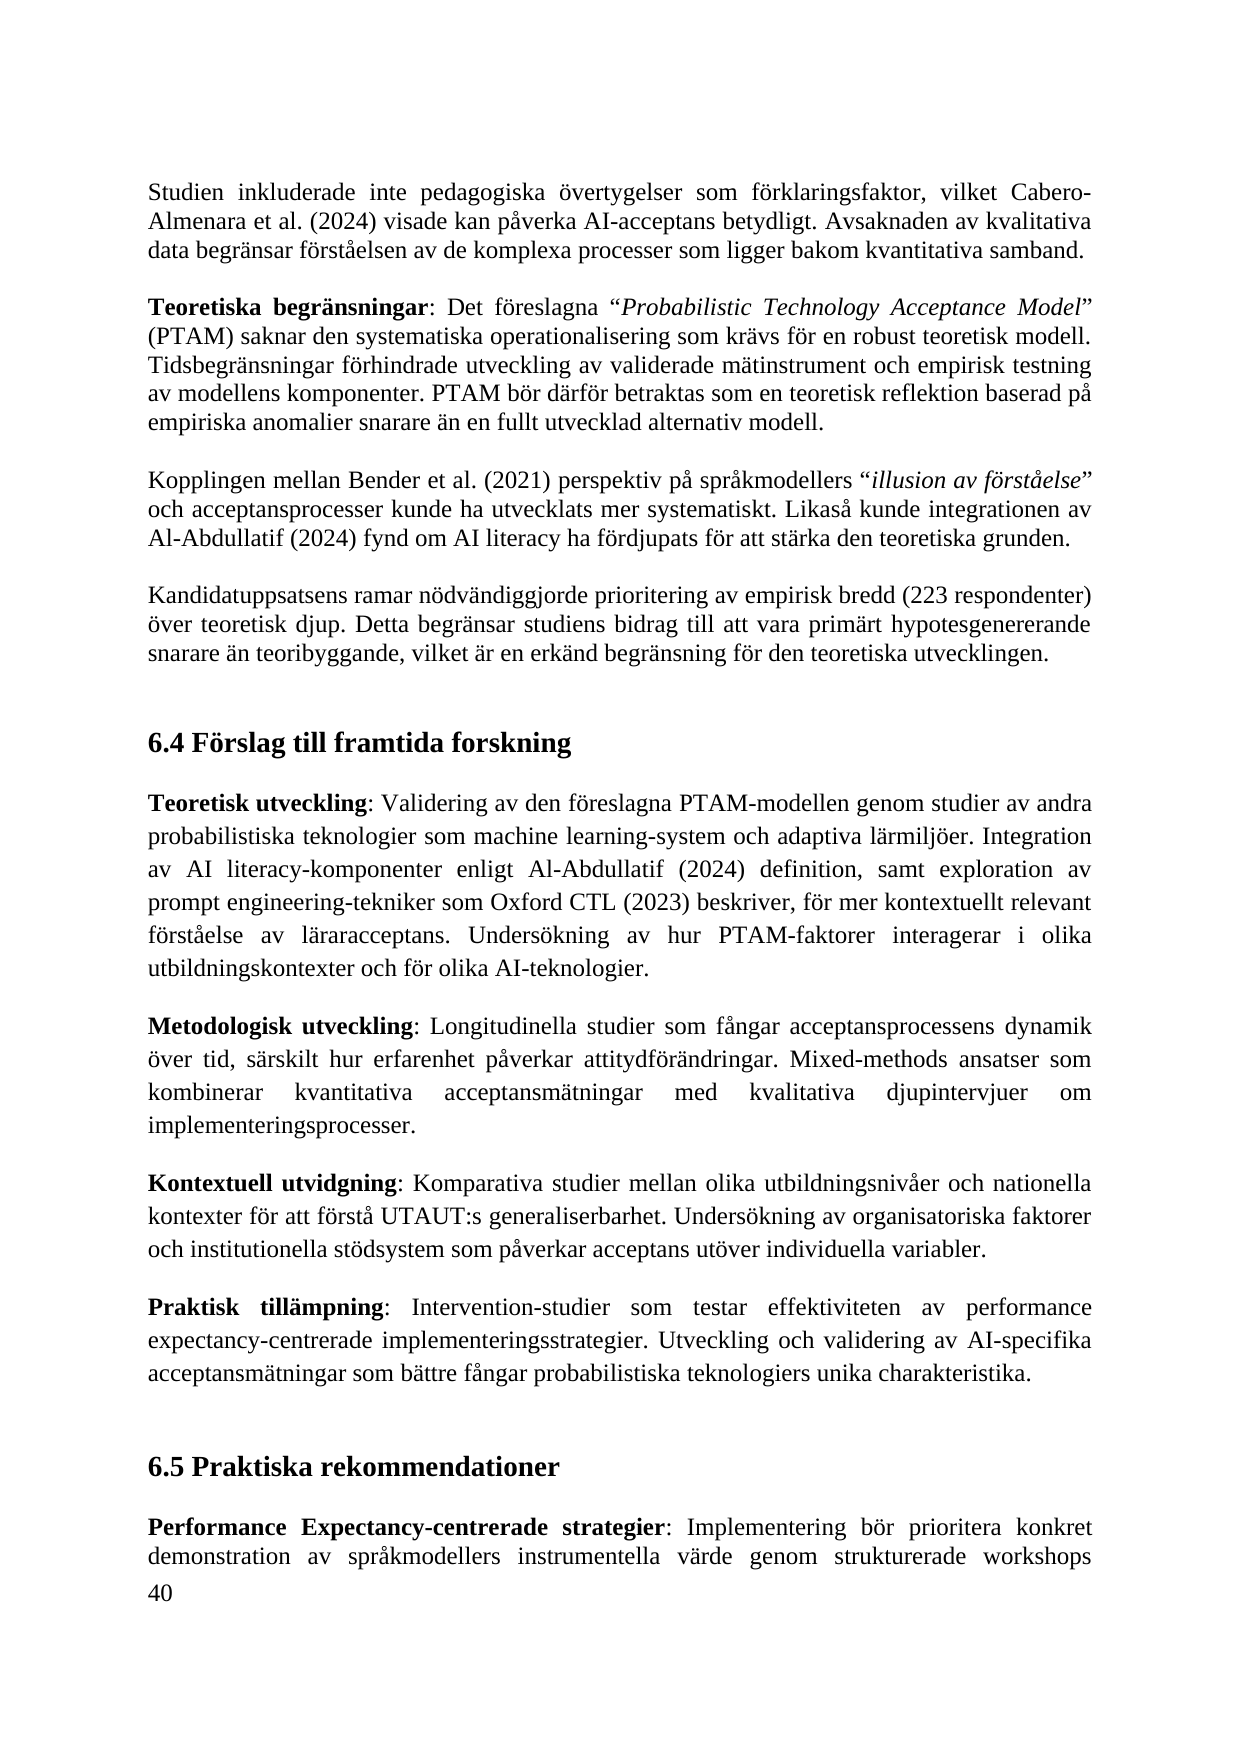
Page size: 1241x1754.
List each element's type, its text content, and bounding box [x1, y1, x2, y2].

subtitle 6.5 Praktiska rekommendationer [148, 1449, 1092, 1483]
text Kandidatuppsatsens ramar nödvändiggjorde prioritering av empirisk bredd (223 respondenter) över teoretisk djup. Detta begränsar studiens bidrag till att vara primärt hypotesgenererande snarare än teoribyggande, vilket är en erkänd begränsning för den teoretiska utvecklingen. [148, 581, 1092, 667]
text Teoretisk utveckling: Validering av den föreslagna PTAM-modellen genom studier av andra probabilistiska teknologier som machine learning-system och adaptiva lärmiljöer. Integration av AI literacy-komponenter enligt Al-Abdullatif (2024) definition, samt exploration av prompt engineering-tekniker som Oxford CTL (2023) beskriver, för mer kontextuellt relevant förståelse av läraracceptans. Undersökning av hur PTAM-faktorer interagerar i olika utbildningskontexter och för olika AI-teknologier. [148, 788, 1092, 982]
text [148, 1512, 1092, 1570]
text Kopplingen mellan Bender et al. (2021) perspektiv på språkmodellers “illusion av förståelse” och acceptansprocesser kunde ha utvecklats mer systematiskt. Likaså kunde integrationen av Al-Abdullatif (2024) fynd om AI literacy ha fördjupats för att stärka den teoretiska grunden. [148, 465, 1092, 551]
text Studien inkluderade inte pedagogiska övertygelser som förklaringsfaktor, vilket Cabero-Almenara et al. (2024) visade kan påverka AI-acceptans betydligt. Avsaknaden av kvalitativa data begränsar förståelsen av de komplexa processer som ligger bakom kvantitativa samband. Teoretiska begränsningar: Det föreslagna “Probabilistic Technology Acceptance Model” (PTAM) saknar den systematiska operationalisering som krävs för en robust teoretisk modell. Tidsbegränsningar förhindrade utveckling av validerade mätinstrument och empirisk testning av modellens komponenter. PTAM bör därför betraktas som en teoretisk reflektion baserad på empiriska anomalier snarare än en fullt utvecklad alternativ modell. [148, 177, 1092, 436]
text Metodologisk utveckling: Longitudinella studier som fångar acceptansprocessens dynamik över tid, särskilt hur erfarenhet påverkar attitydförändringar. Mixed-methods ansatser som kombinerar kvantitativa acceptansmätningar med kvalitativa djupintervjuer om implementeringsprocesser. [148, 1011, 1092, 1139]
subtitle 6.4 Förslag till framtida forskning [148, 725, 1092, 759]
text Praktisk tillämpning: Intervention-studier som testar effektiviteten av performance expectancy-centrerade implementeringsstrategier. Utveckling och validering av AI-specifika acceptansmätningar som bättre fångar probabilistiska teknologiers unika charakteristika. [148, 1292, 1092, 1387]
text Kontextuell utvidgning: Komparativa studier mellan olika utbildningsnivåer och nationella kontexter för att förstå UTAUT:s generaliserbarhet. Undersökning av organisatoriska faktorer och institutionella stödsystem som påverkar acceptans utöver individuella variabler. [148, 1168, 1092, 1263]
